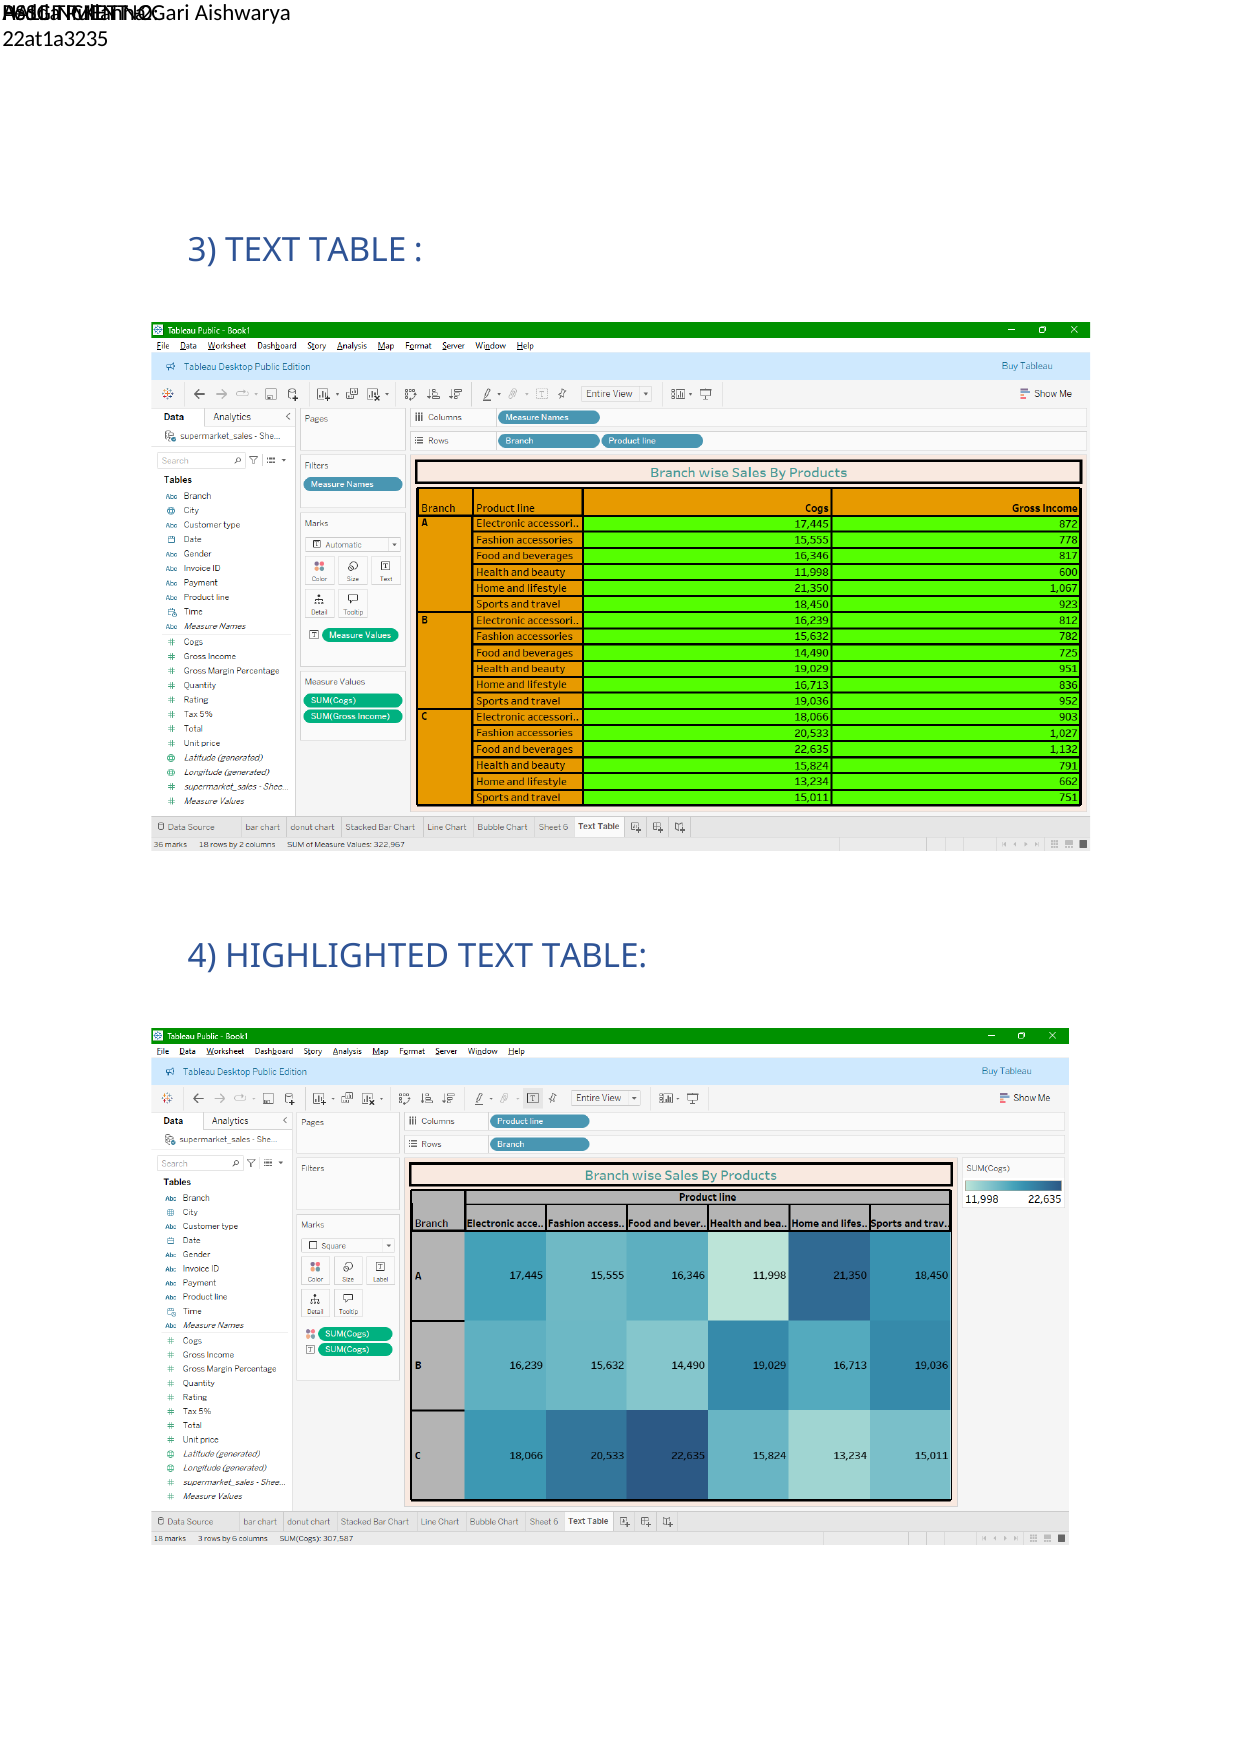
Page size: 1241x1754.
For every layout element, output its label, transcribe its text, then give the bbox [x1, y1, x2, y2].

picture [151, 322, 1091, 851]
picture [151, 1028, 1069, 1545]
list TEXT TABLE : [187, 225, 1093, 271]
list HIGHLIGHTED TEXT TABLE: [187, 931, 1093, 977]
